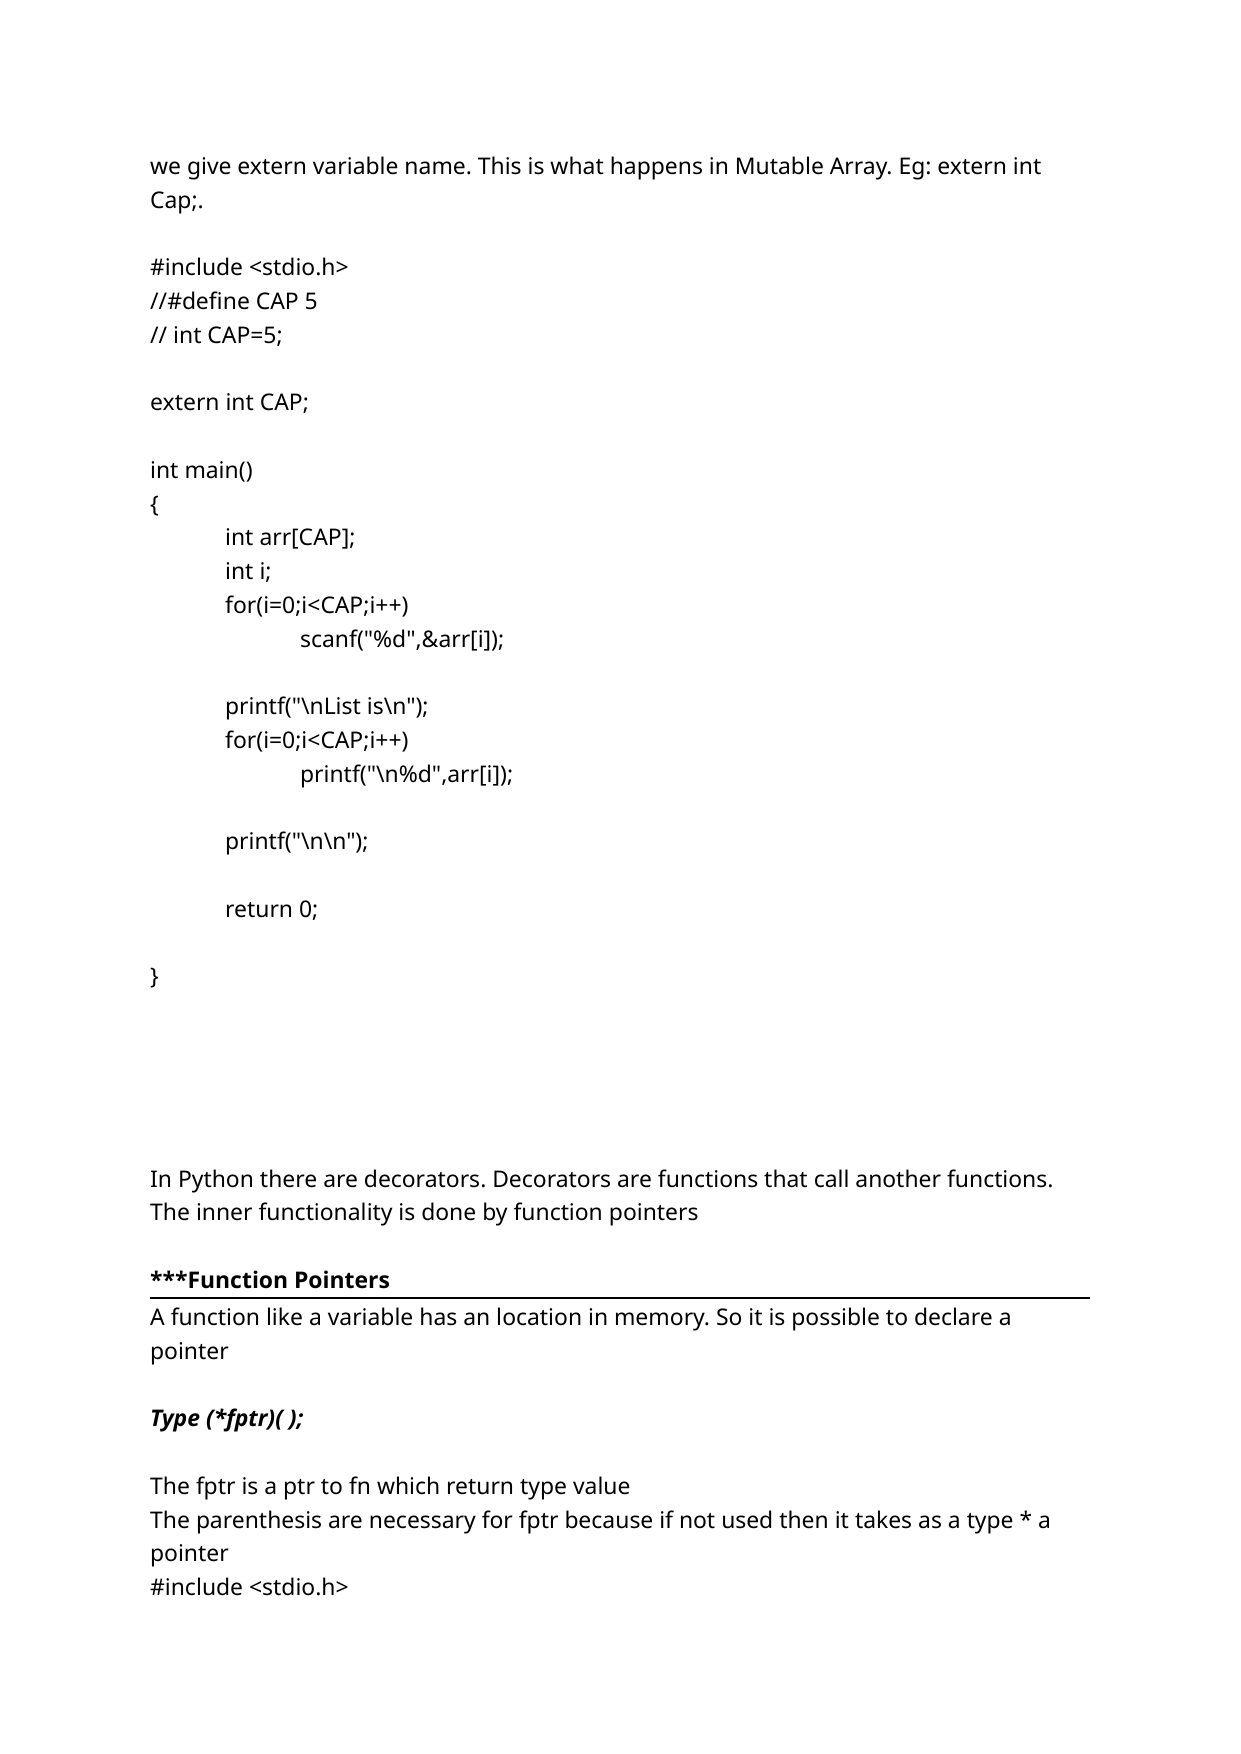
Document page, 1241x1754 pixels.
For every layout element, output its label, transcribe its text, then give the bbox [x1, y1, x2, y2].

text for(i=0;i<CAP;i++) [150, 724, 1090, 755]
text ***Function Pointers [150, 1264, 1090, 1297]
text A function like a variable has an location in memory. So it is possible to declare a pointer [150, 1301, 1090, 1366]
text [150, 150, 1090, 215]
text { [150, 487, 1090, 519]
text #include <stdio.h> [150, 1571, 1090, 1602]
text printf("\nList is\n"); [150, 690, 1090, 721]
text int main() [150, 454, 1090, 485]
text for(i=0;i<CAP;i++) [150, 589, 1090, 620]
text scanf("%d",&arr[i]); [150, 622, 1090, 654]
text int i; [150, 555, 1090, 586]
text // int CAP=5; [150, 319, 1090, 350]
text } [150, 960, 1090, 991]
text //#define CAP 5 [150, 285, 1090, 316]
text printf("\n%d",arr[i]); [150, 757, 1090, 789]
text #include <stdio.h> [150, 251, 1090, 282]
text In Python there are decorators. Decorators are functions that call another functions. The inner functionality is done by function pointers [150, 1162, 1090, 1227]
text return 0; [150, 892, 1090, 924]
text printf("\n\n"); [150, 825, 1090, 856]
text int arr[CAP]; [150, 521, 1090, 552]
text The parenthesis are necessary for fptr because if not used then it takes as a type * a pointer [150, 1504, 1090, 1569]
text extern int CAP; [150, 386, 1090, 417]
text Type (*fptr)( ); [150, 1402, 1090, 1434]
text The fptr is a ptr to fn which return type value [150, 1470, 1090, 1501]
